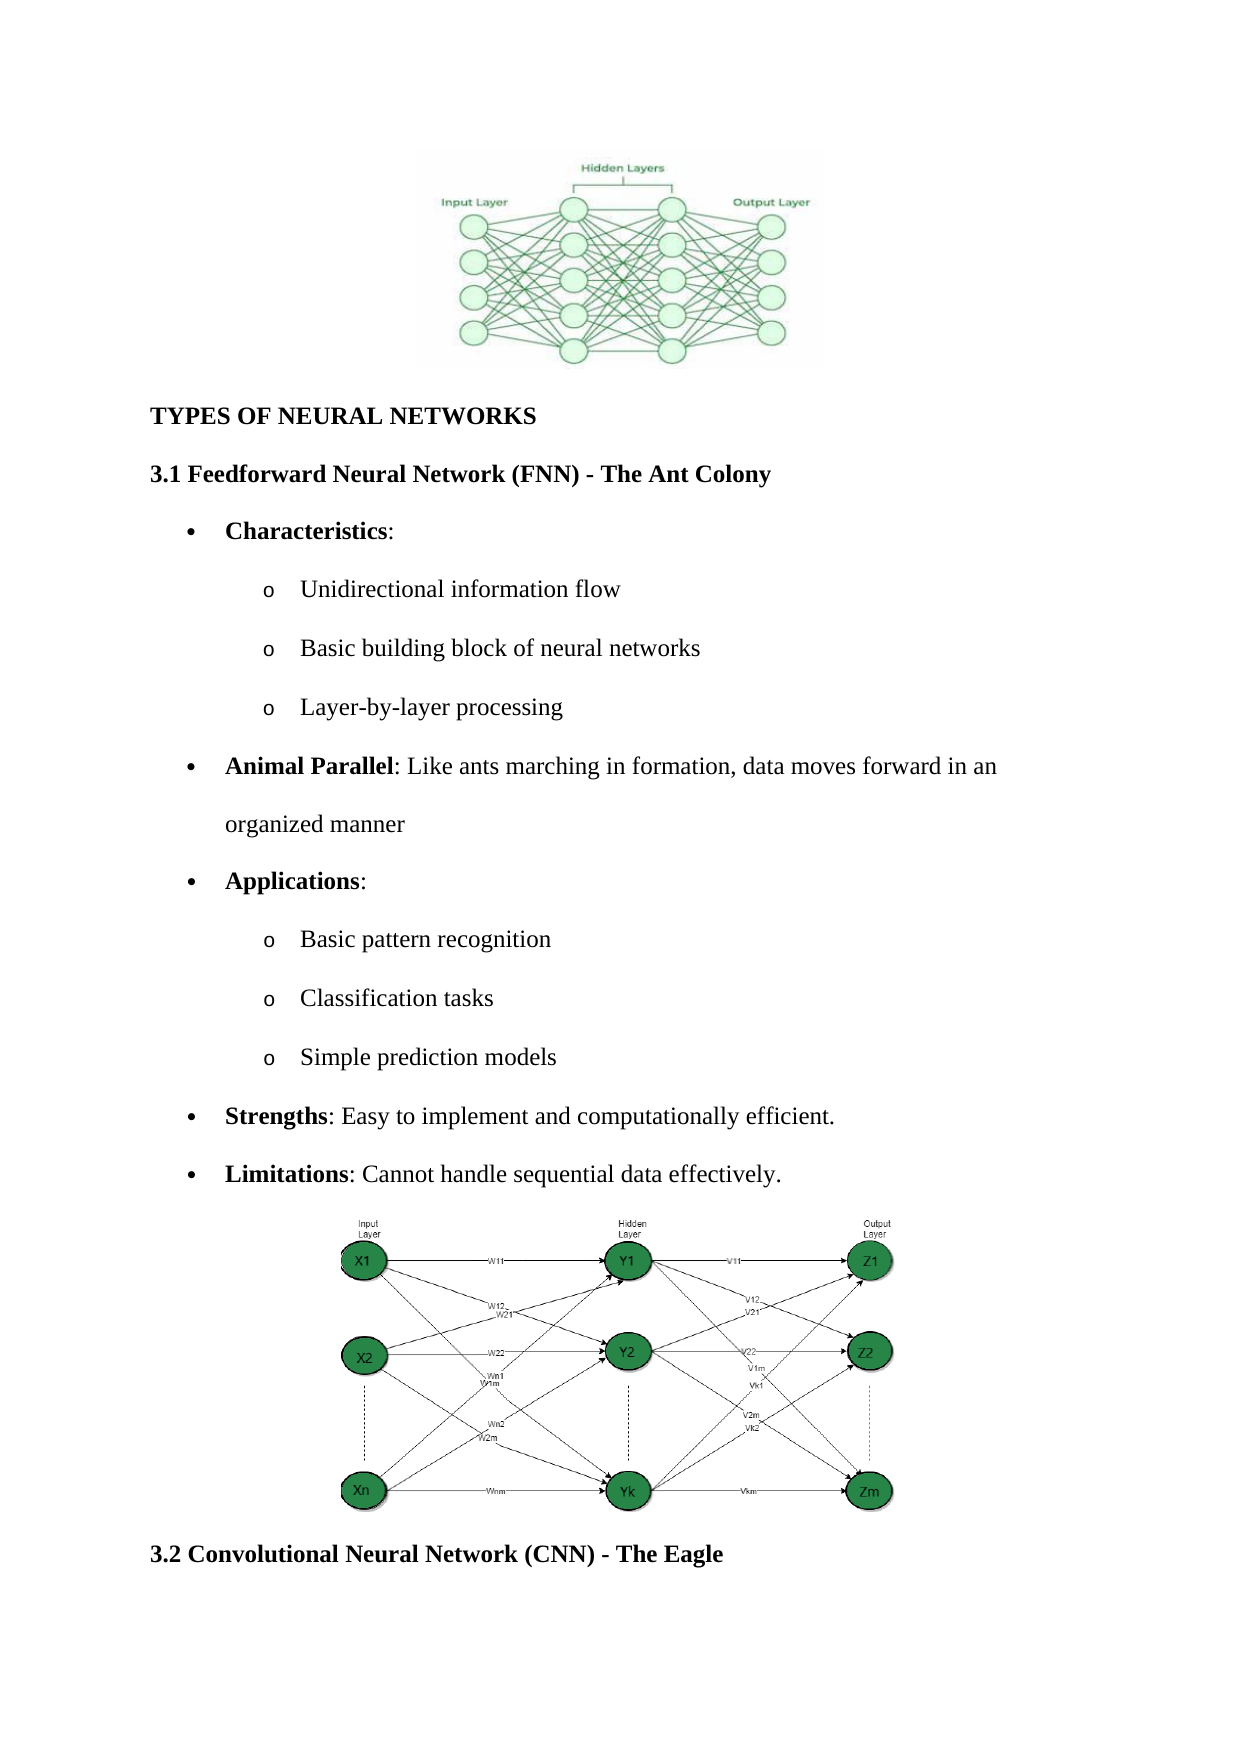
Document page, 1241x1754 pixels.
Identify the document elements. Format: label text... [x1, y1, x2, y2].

list Simple prediction models [263, 1042, 1090, 1072]
list Classification tasks [263, 983, 1090, 1012]
subtitle 3.2 Convolutional Neural Network (CNN) - The Eagle [150, 1539, 1090, 1568]
list Characteristics: [187, 516, 1090, 545]
list Applications: [188, 866, 1090, 895]
subtitle 3.1 Feedforward Neural Network (FNN) - The Ant Colony [150, 459, 1090, 487]
subtitle TYPES OF NEURAL NETWORKS [150, 401, 1090, 430]
list Basic building block of neural networks [262, 633, 1090, 662]
list Limitations: Cannot handle sequential data effectively. [188, 1159, 1090, 1187]
list Unidirectional information flow [262, 574, 1090, 603]
list Animal Parallel: Like ants marching in formation, data moves forward in an organized manner [187, 751, 1090, 837]
list Strengths: Easy to implement and computationally efficient. [188, 1101, 1090, 1130]
picture [341, 1216, 900, 1512]
list Layer-by-layer processing [262, 692, 1090, 722]
list Basic pattern recognition [263, 924, 1090, 953]
picture [416, 150, 824, 369]
